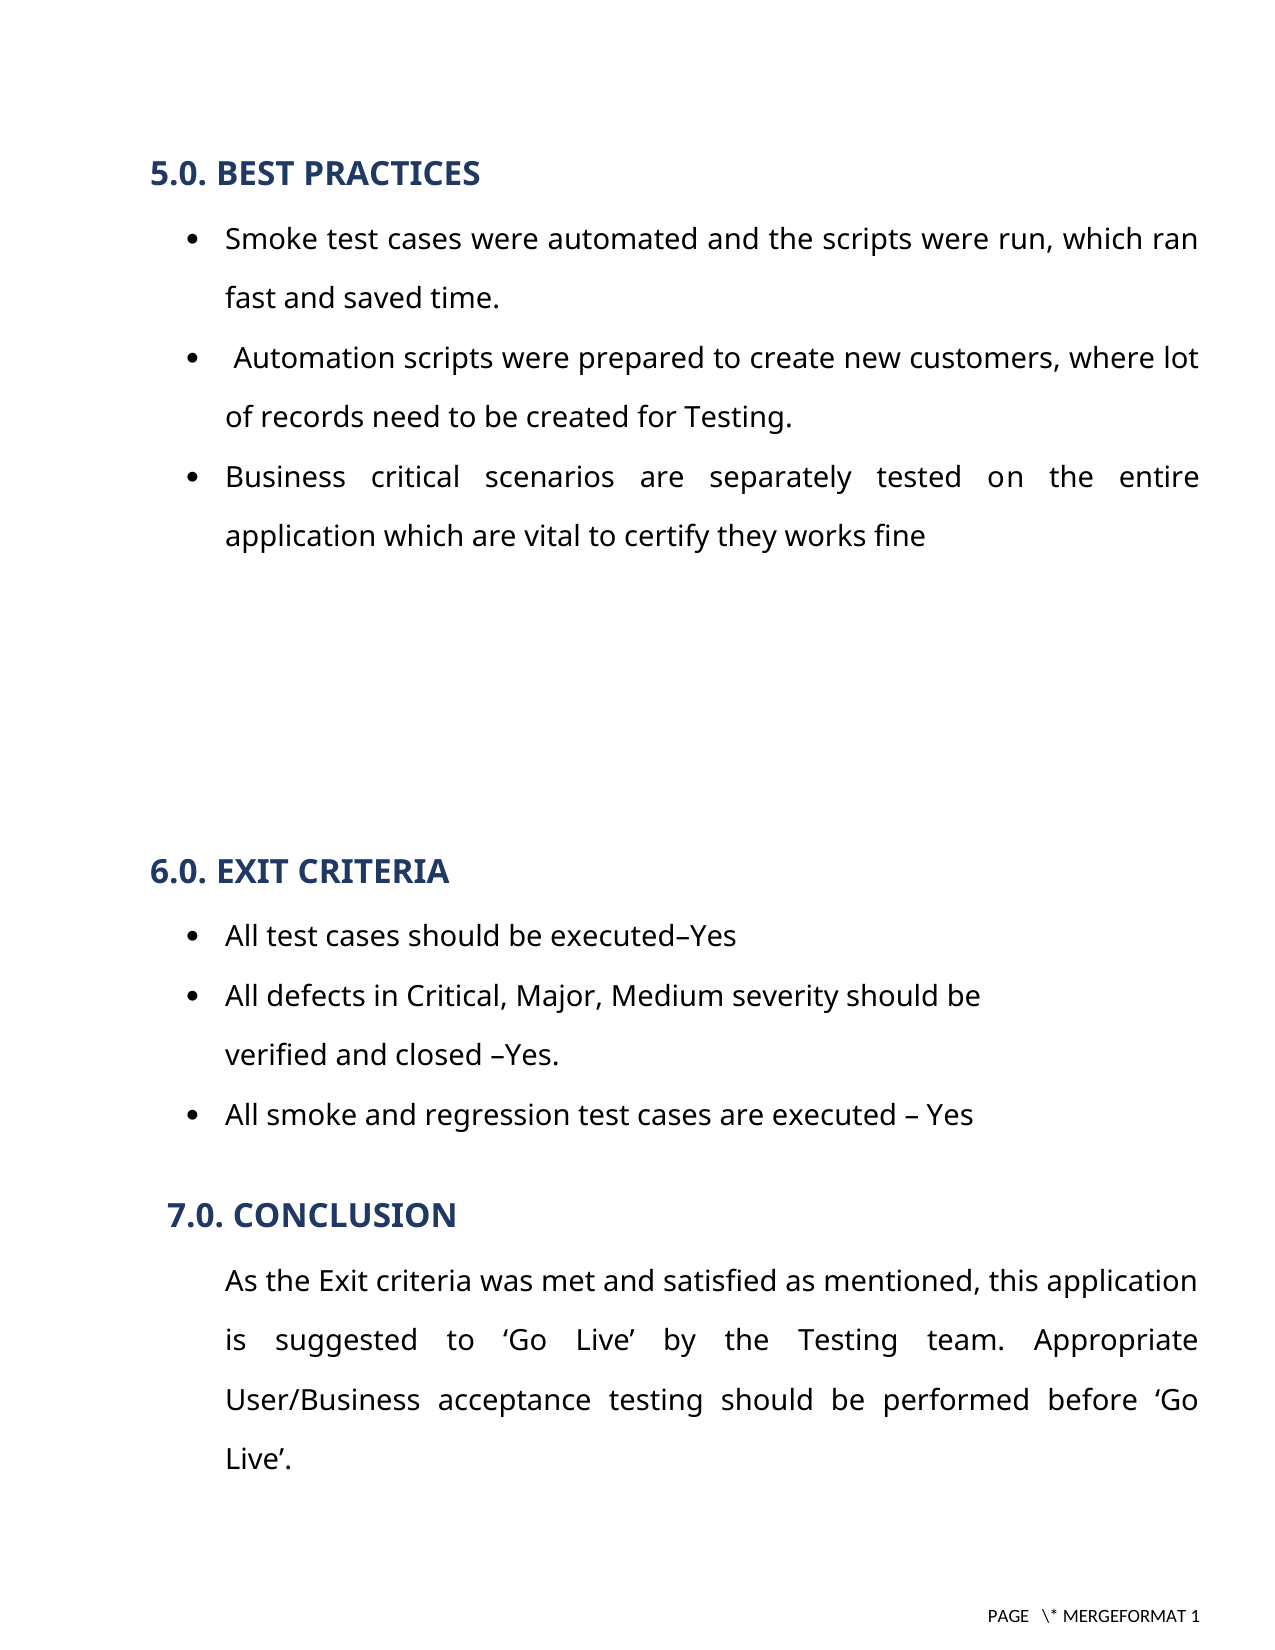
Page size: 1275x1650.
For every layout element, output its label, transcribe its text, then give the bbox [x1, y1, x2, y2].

list Automation scripts were prepared to create new customers, where lot of records need to be created for Testing. [187, 337, 1200, 436]
list All smoke and regression test cases are executed – Yes [187, 1094, 1200, 1134]
text 7.0. CONCLUSION [150, 1192, 1200, 1237]
list verified and closed –Yes. [225, 1034, 1200, 1074]
text 5.0. BEST PRACTICES [150, 150, 1200, 195]
list Smoke test cases were automated and the scripts were run, which ran fast and saved time. [187, 218, 1200, 317]
list All defects in Critical, Major, Medium severity should be [187, 975, 1200, 1015]
list All test cases should be executed–Yes [187, 916, 1200, 955]
list Business critical scenarios are separately tested on the entire application which are vital to certify they works fine [187, 456, 1200, 555]
text 6.0. EXIT CRITERIA [150, 847, 1200, 893]
list As the Exit criteria was met and satisfied as mentioned, this application is suggested to ‘Go Live’ by the Testing team. Appropriate User/Business acceptance testing should be performed before ‘Go Live’. [225, 1260, 1200, 1478]
